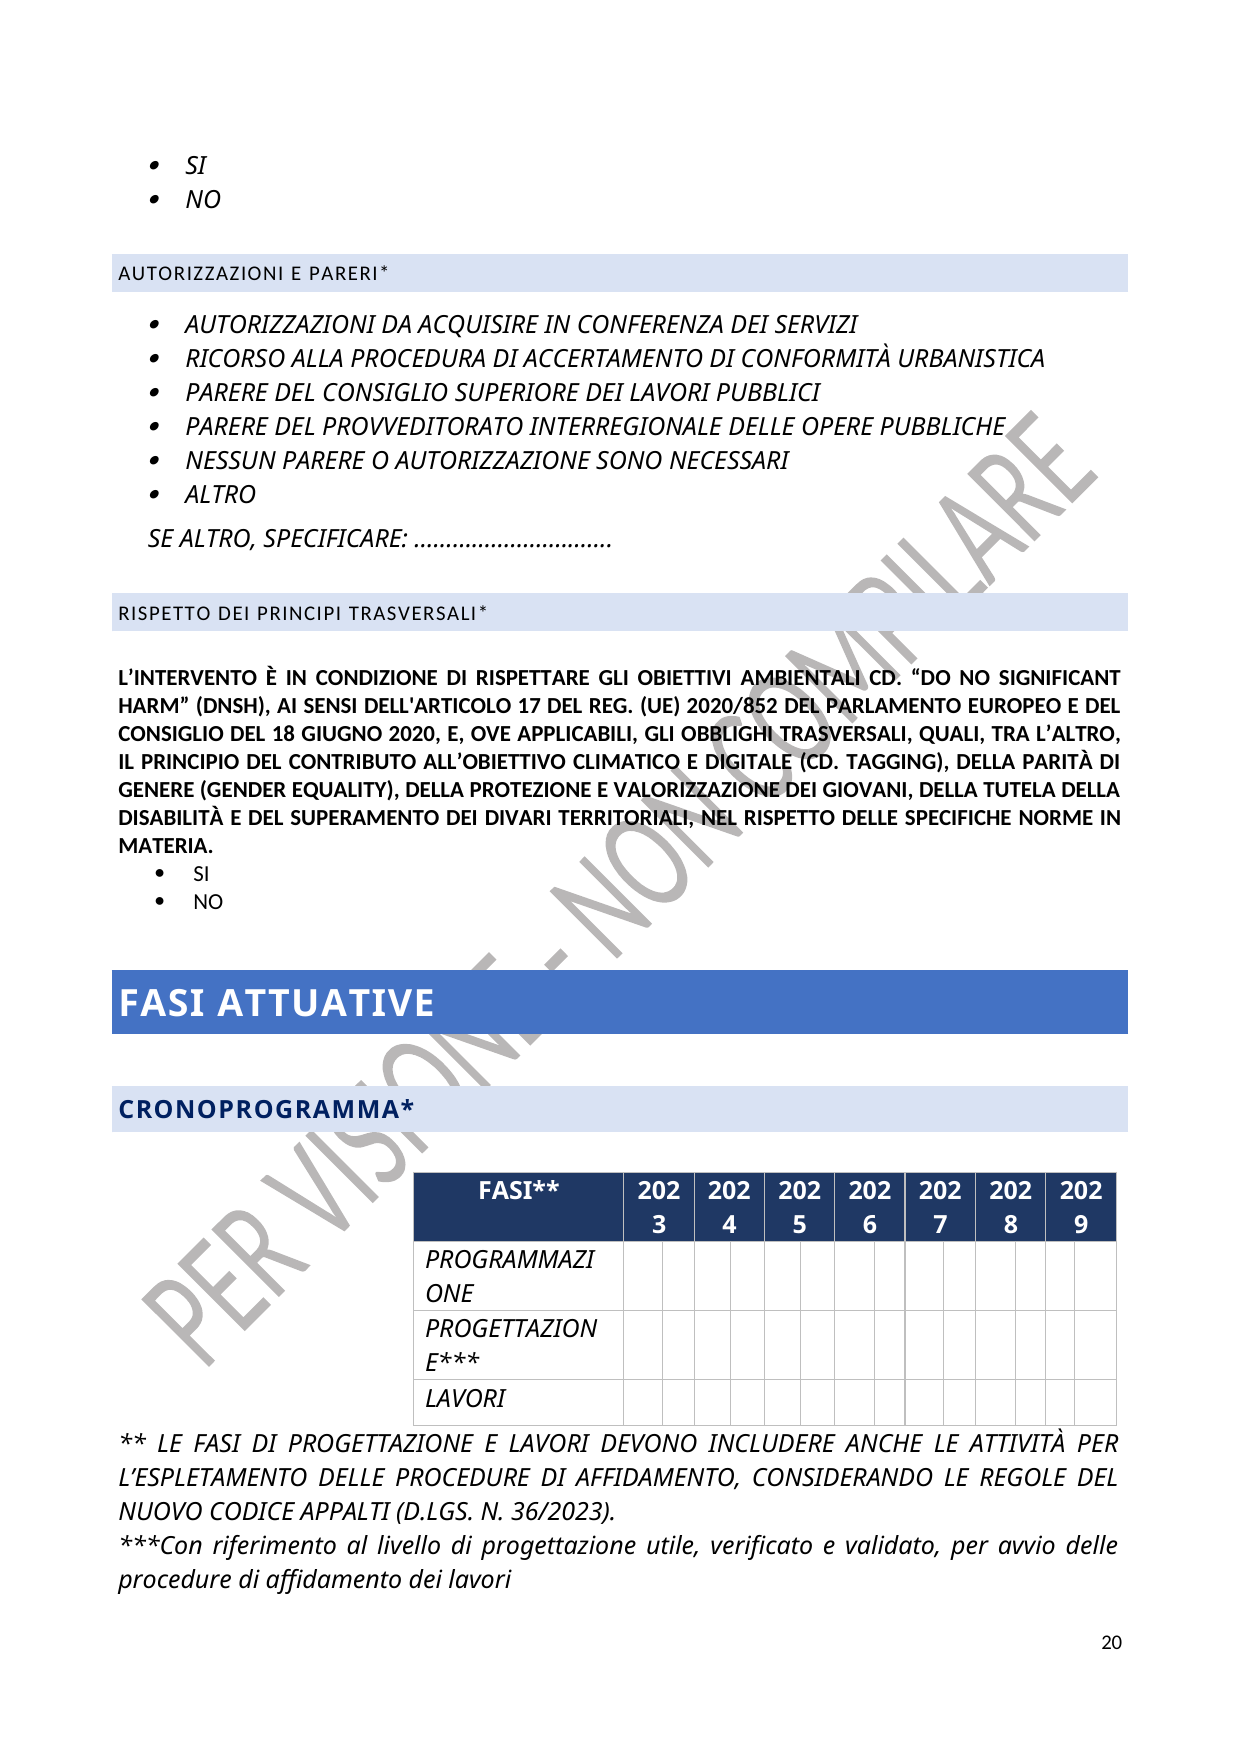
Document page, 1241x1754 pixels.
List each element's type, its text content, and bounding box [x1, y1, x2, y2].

table_cell [906, 1311, 943, 1379]
table_cell [944, 1380, 975, 1425]
table_cell [835, 1311, 874, 1379]
table_cell [695, 1242, 730, 1310]
table_header 2027 [906, 1173, 975, 1241]
table_cell [731, 1311, 764, 1379]
table_cell [801, 1380, 834, 1425]
table_cell [1016, 1242, 1045, 1310]
table_cell [695, 1380, 730, 1425]
subtitle CRONOPROGRAMMA* [118, 1092, 1122, 1126]
table_cell [944, 1242, 975, 1310]
table_cell [1075, 1311, 1116, 1379]
table_cell [875, 1380, 904, 1425]
table_header 2026 [835, 1173, 904, 1241]
text L’INTERVENTO È IN CONDIZIONE DI RISPETTARE GLI OBIETTIVI AMBIENTALI CD. “DO NO SIGNIFICANT HARM” (DNSH), AI SENSI DELL'ARTICOLO 17 DEL REG. (UE) 2020/852 DEL PARLAMENTO EUROPEO E DEL CONSIGLIO DEL 18 GIUGNO 2020, E, OVE APPLICABILI, GLI OBBLIGHI TRASVERSALI, QUALI, TRA L’ALTRO, IL PRINCIPIO DEL CONTRIBUTO ALL’OBIETTIVO CLIMATICO E DIGITALE (CD. TAGGING), DELLA PARITÀ DI GENERE (GENDER EQUALITY), DELLA PROTEZIONE E VALORIZZAZIONE DEI GIOVANI, DELLA TUTELA DELLA DISABILITÀ E DEL SUPERAMENTO DEI DIVARI TERRITORIALI, NEL RISPETTO DELLE SPECIFICHE NORME IN MATERIA. [118, 663, 1122, 859]
table_header 2028 [976, 1173, 1045, 1241]
table_cell [1016, 1311, 1045, 1379]
table_cell [1046, 1311, 1074, 1379]
table_cell [1075, 1242, 1116, 1310]
table_cell [765, 1242, 800, 1310]
table_cell [1016, 1380, 1045, 1425]
list SI [148, 148, 1122, 182]
list NESSUN PARERE O AUTORIZZAZIONE SONO NECESSARI [148, 442, 1122, 477]
table_cell PROGRAMMAZIONE [414, 1242, 623, 1310]
table_cell [875, 1311, 904, 1379]
table_cell [663, 1242, 694, 1310]
text ** LE FASI DI PROGETTAZIONE E LAVORI DEVONO INCLUDERE ANCHE LE ATTIVITÀ PER L’ESPLETAMENTO DELLE PROCEDURE DI AFFIDAMENTO, CONSIDERANDO LE REGOLE DEL NUOVO CODICE APPALTI (D.LGS. N. 36/2023). [118, 1426, 1122, 1528]
table_cell [731, 1380, 764, 1425]
table_cell [624, 1311, 662, 1379]
table_cell [624, 1242, 662, 1310]
list AUTORIZZAZIONI DA ACQUISIRE IN CONFERENZA DEI SERVIZI [148, 306, 1122, 340]
table_cell [976, 1311, 1015, 1379]
table_cell PROGETTAZIONE*** [414, 1311, 623, 1379]
list ALTRO [148, 477, 1122, 511]
list PARERE DEL CONSIGLIO SUPERIORE DEI LAVORI PUBBLICI [148, 374, 1122, 408]
table_cell [906, 1380, 943, 1425]
subtitle FASI ATTUATIVE [118, 977, 1122, 1028]
table_cell [875, 1242, 904, 1310]
text ***Con riferimento al livello di progettazione utile, verificato e validato, per avvio delle procedure di affidamento dei lavori [118, 1528, 1122, 1596]
subtitle RISPETTO DEI PRINCIPI TRASVERSALI* [118, 600, 1122, 625]
list RICORSO ALLA PROCEDURA DI ACCERTAMENTO DI CONFORMITÀ URBANISTICA [148, 340, 1122, 374]
subtitle AUTORIZZAZIONI E PARERI* [118, 260, 1122, 286]
table_cell [944, 1311, 975, 1379]
table_cell [624, 1380, 662, 1425]
table_cell [835, 1242, 874, 1310]
list PARERE DEL PROVVEDITORATO INTERREGIONALE DELLE OPERE PUBBLICHE [148, 408, 1122, 442]
table_cell [663, 1311, 694, 1379]
table_cell [801, 1242, 834, 1310]
table_cell [1075, 1380, 1116, 1425]
table_cell [906, 1242, 943, 1310]
table_cell [663, 1380, 694, 1425]
table_header FASI** [414, 1173, 623, 1241]
text SE ALTRO, SPECIFICARE: …………………………. [148, 521, 1122, 555]
table_cell [1046, 1242, 1074, 1310]
table_cell [731, 1242, 764, 1310]
table_cell LAVORI [414, 1380, 623, 1425]
table_header 2029 [1046, 1173, 1116, 1241]
table_cell [835, 1380, 874, 1425]
table_header 2023 [624, 1173, 694, 1241]
table_cell [695, 1311, 730, 1379]
table_cell [765, 1380, 800, 1425]
table_header 2024 [695, 1173, 764, 1241]
list NO [148, 182, 1122, 216]
table_cell [801, 1311, 834, 1379]
table_cell [1046, 1380, 1074, 1425]
list SI [156, 859, 1122, 887]
list NO [156, 887, 1122, 915]
table_cell [976, 1380, 1015, 1425]
table_cell [765, 1311, 800, 1379]
table_cell [976, 1242, 1015, 1310]
table_header 2025 [765, 1173, 834, 1241]
